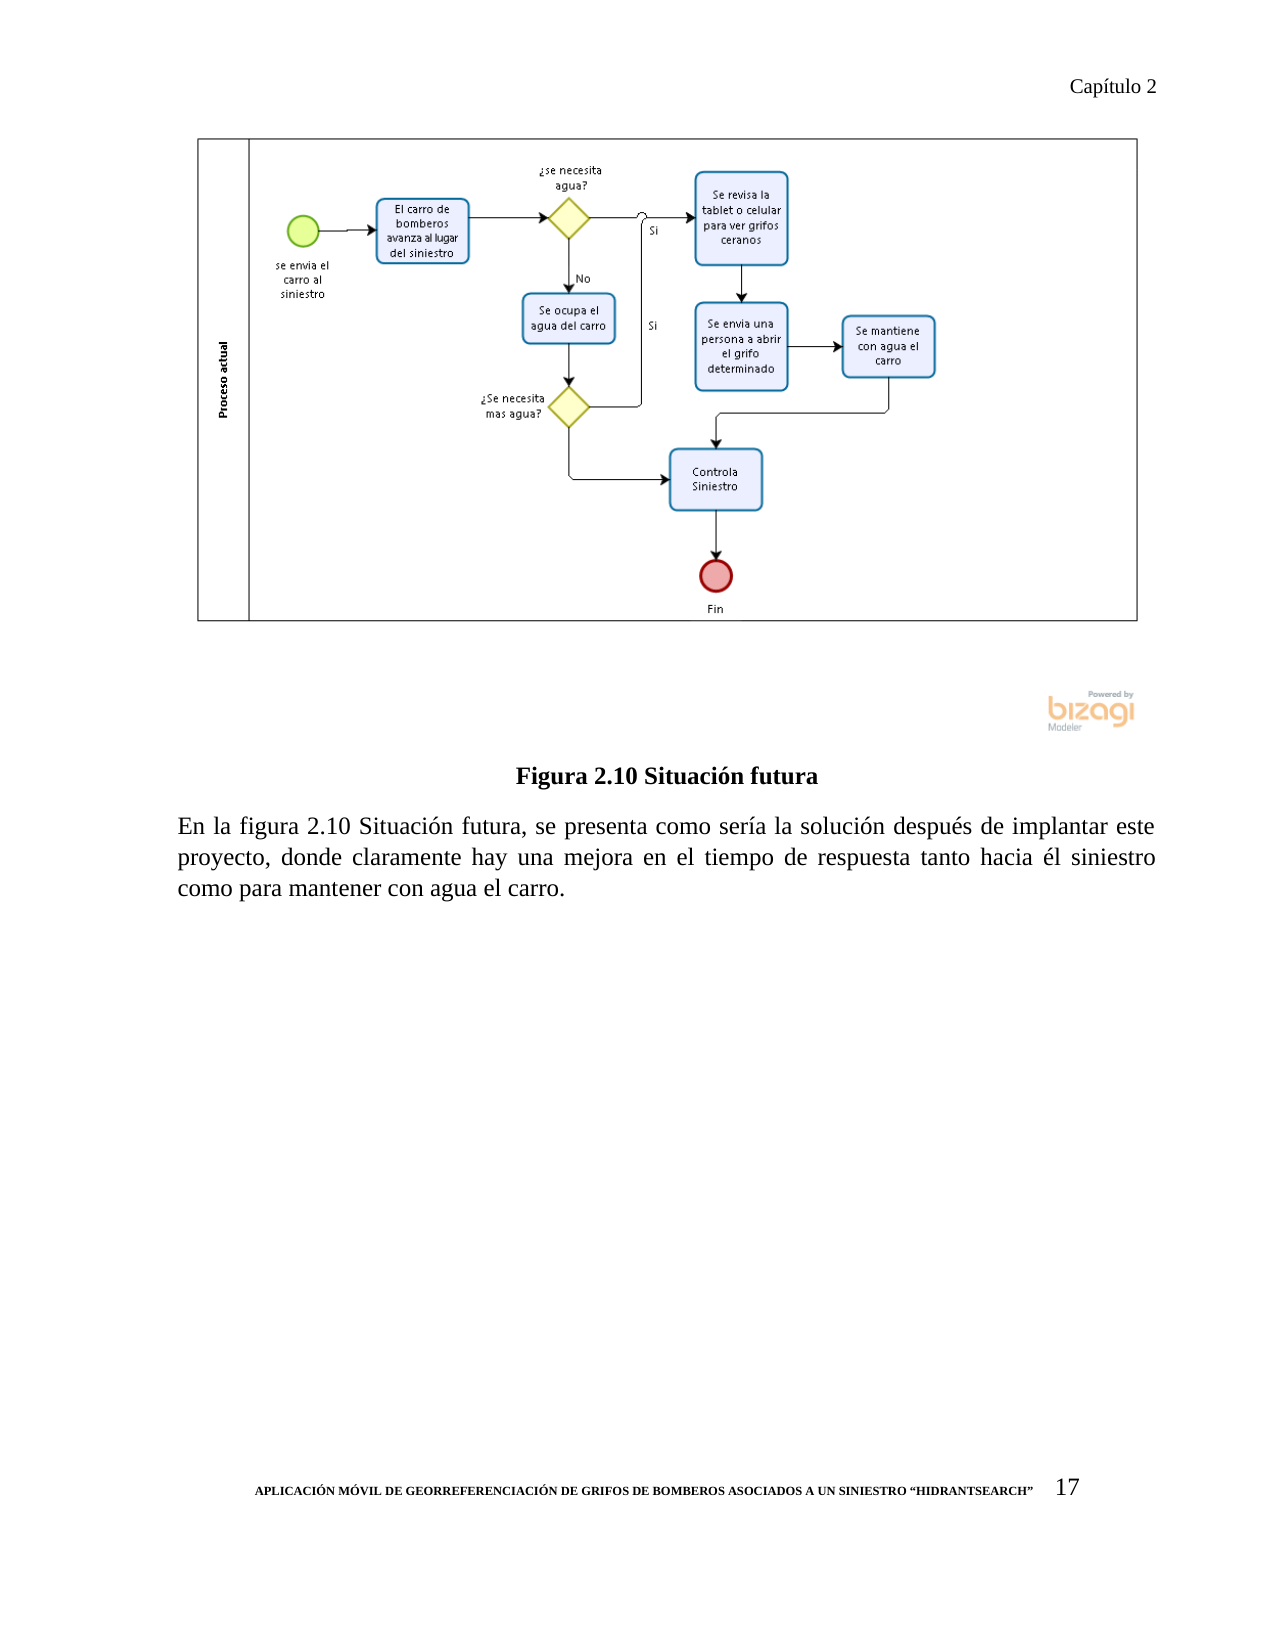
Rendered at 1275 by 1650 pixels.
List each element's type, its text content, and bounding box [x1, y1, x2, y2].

text Figura 2.10 Situación futura [177, 761, 1157, 790]
picture [177, 118, 1157, 743]
text En la figura 2.10 Situación futura, se presenta como sería la solución después de implantar este proyecto, donde claramente hay una mejora en el tiempo de respuesta tanto hacia él siniestro como para mantener con agua el carro. [177, 811, 1157, 902]
